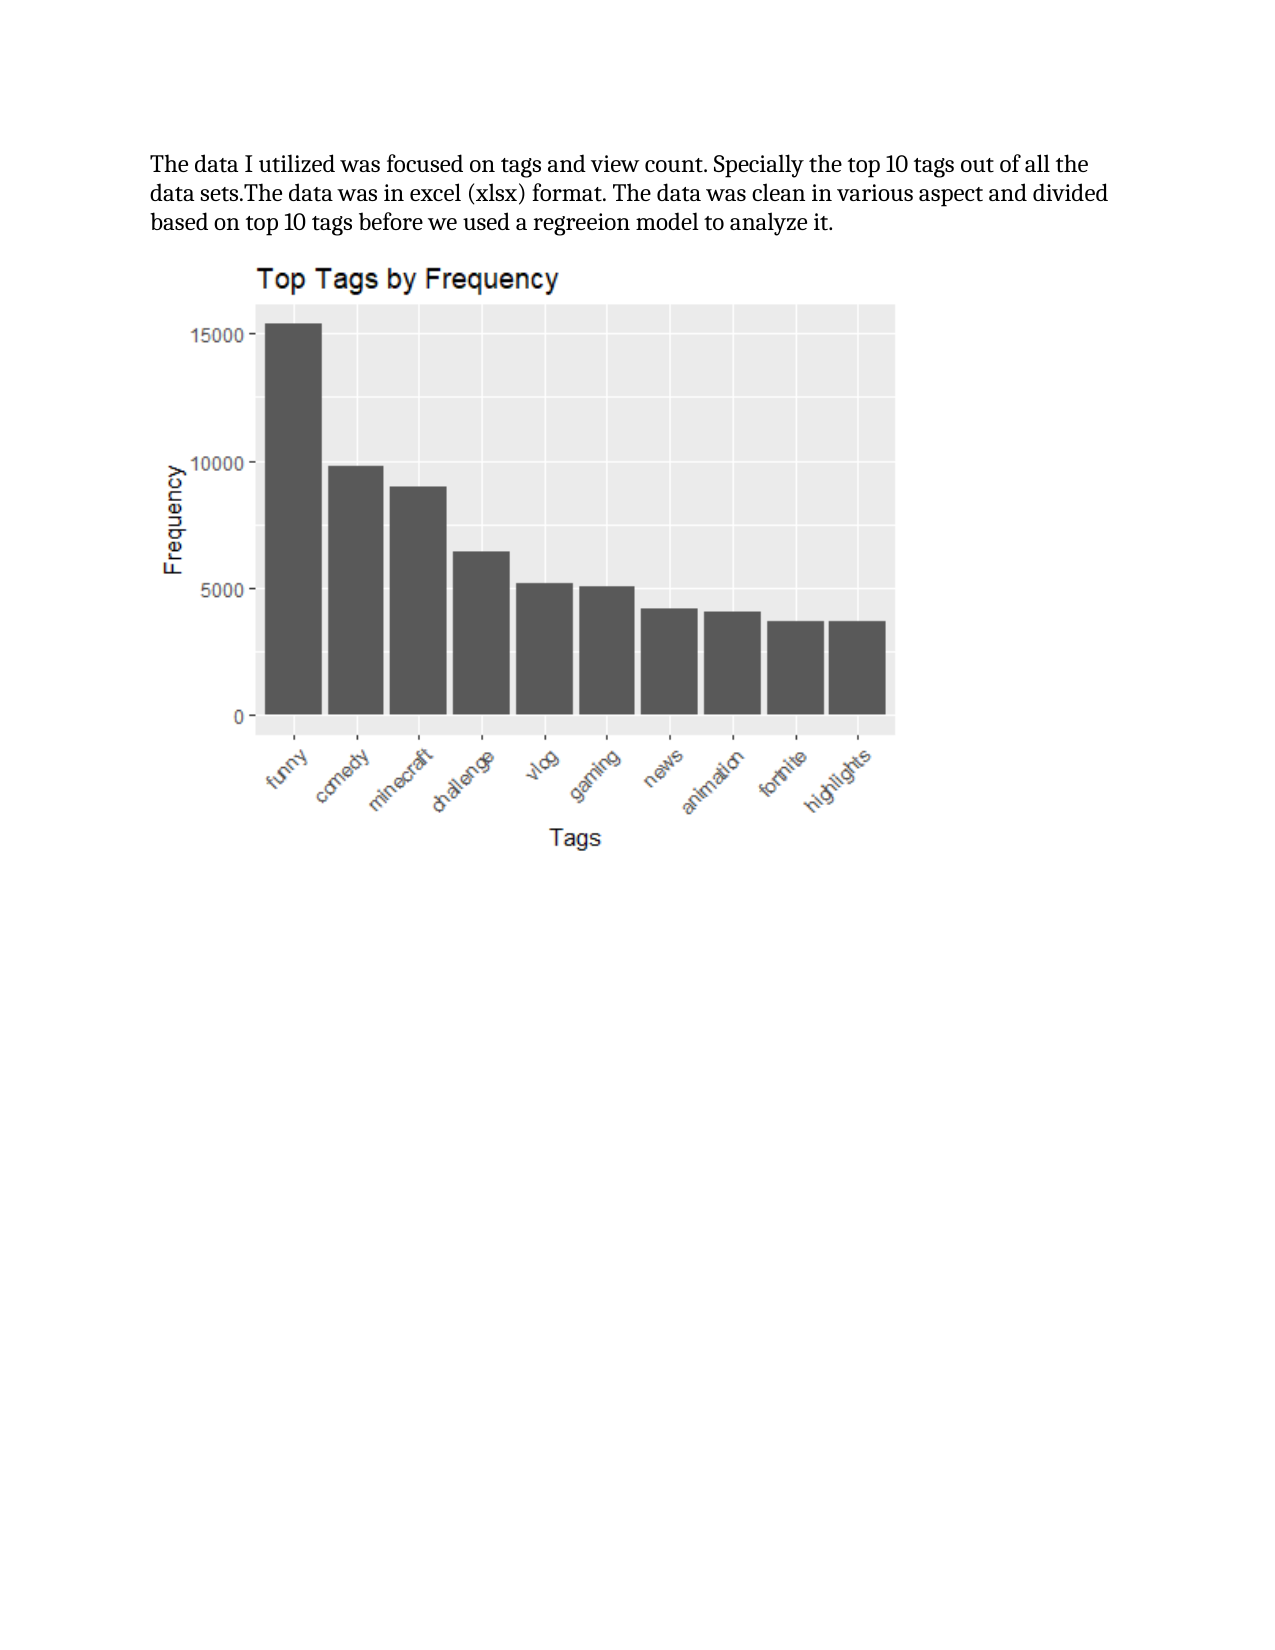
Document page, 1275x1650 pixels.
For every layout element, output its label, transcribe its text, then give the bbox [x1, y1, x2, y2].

text The data I utilized was focused on tags and view count. Specially the top 10 tags out of all the data sets.The data was in excel (xlsx) format. The data was clean in various aspect and divided based on top 10 tags before we used a regreeion model to analyze it. [150, 150, 1125, 236]
picture [150, 255, 908, 862]
